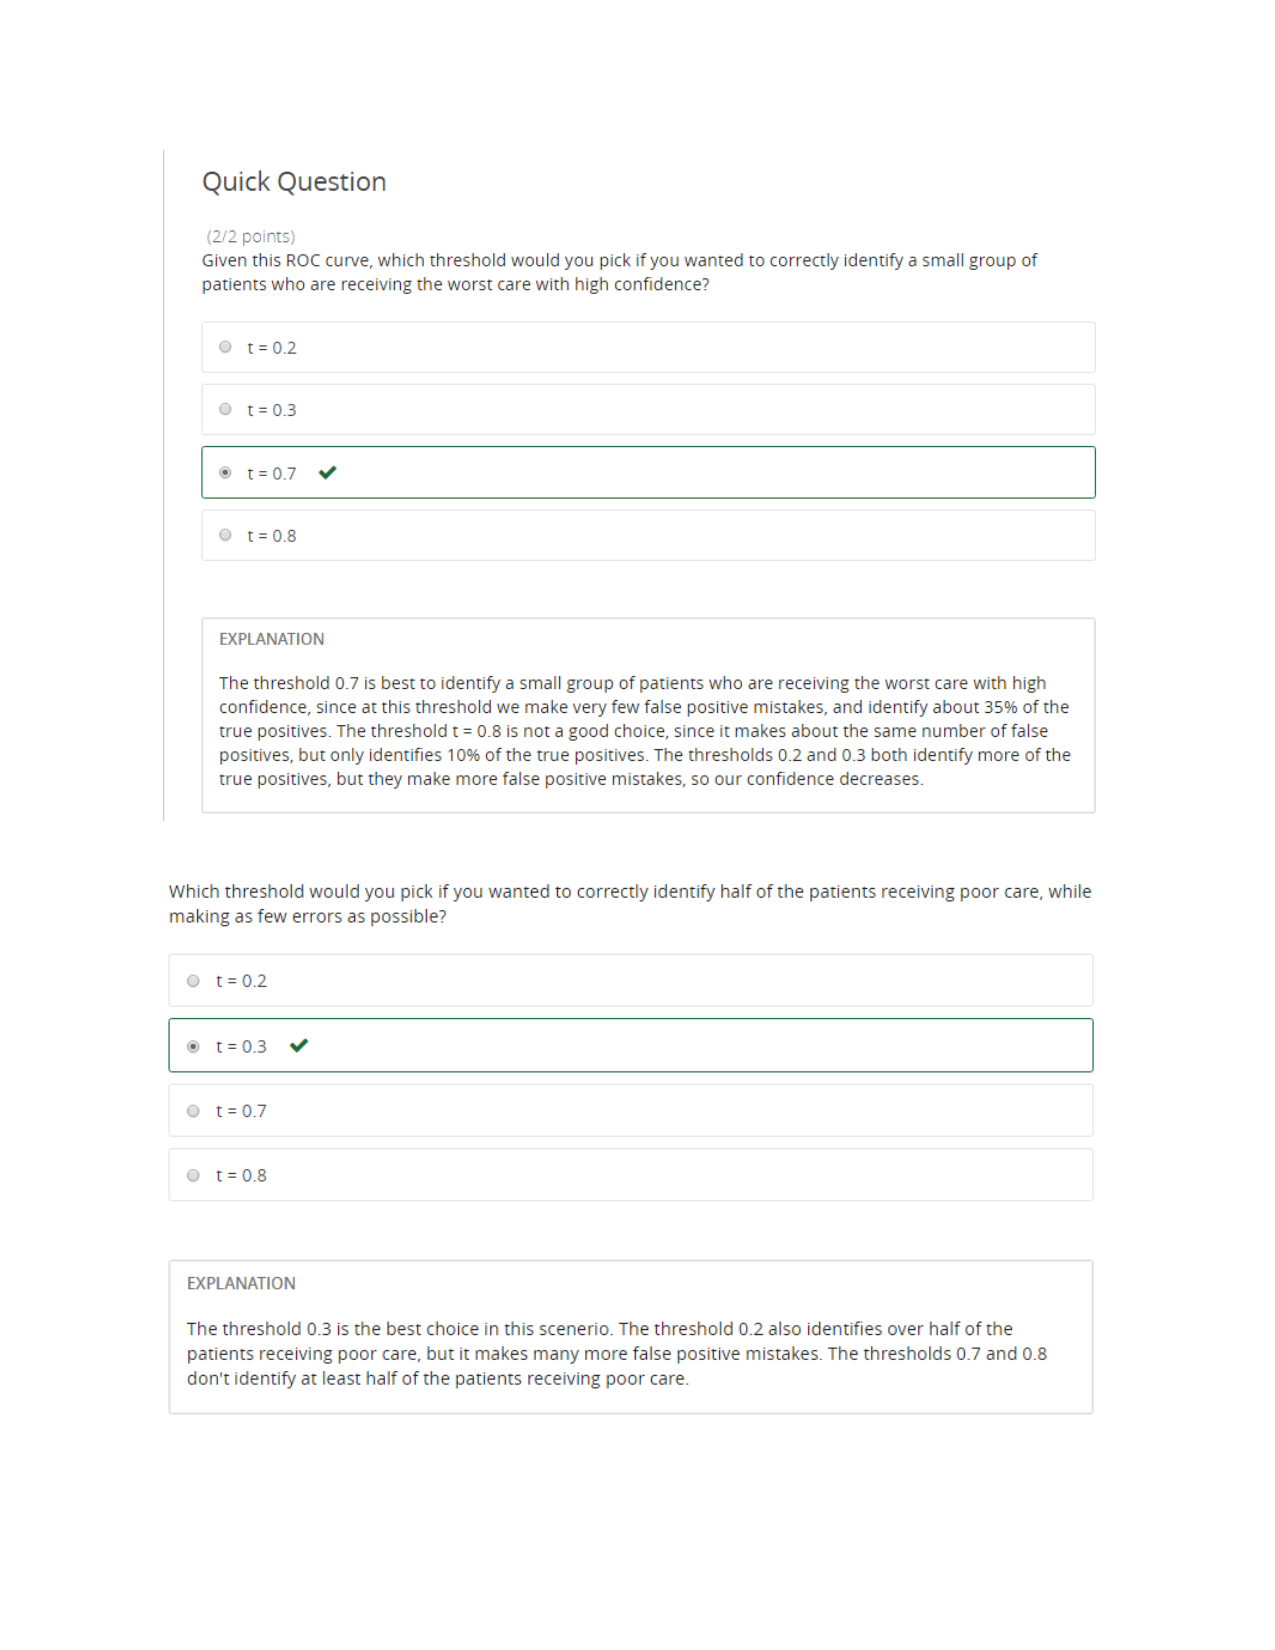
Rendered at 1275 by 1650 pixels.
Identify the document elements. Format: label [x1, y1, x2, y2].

picture [150, 150, 1125, 821]
picture [150, 857, 1125, 1422]
